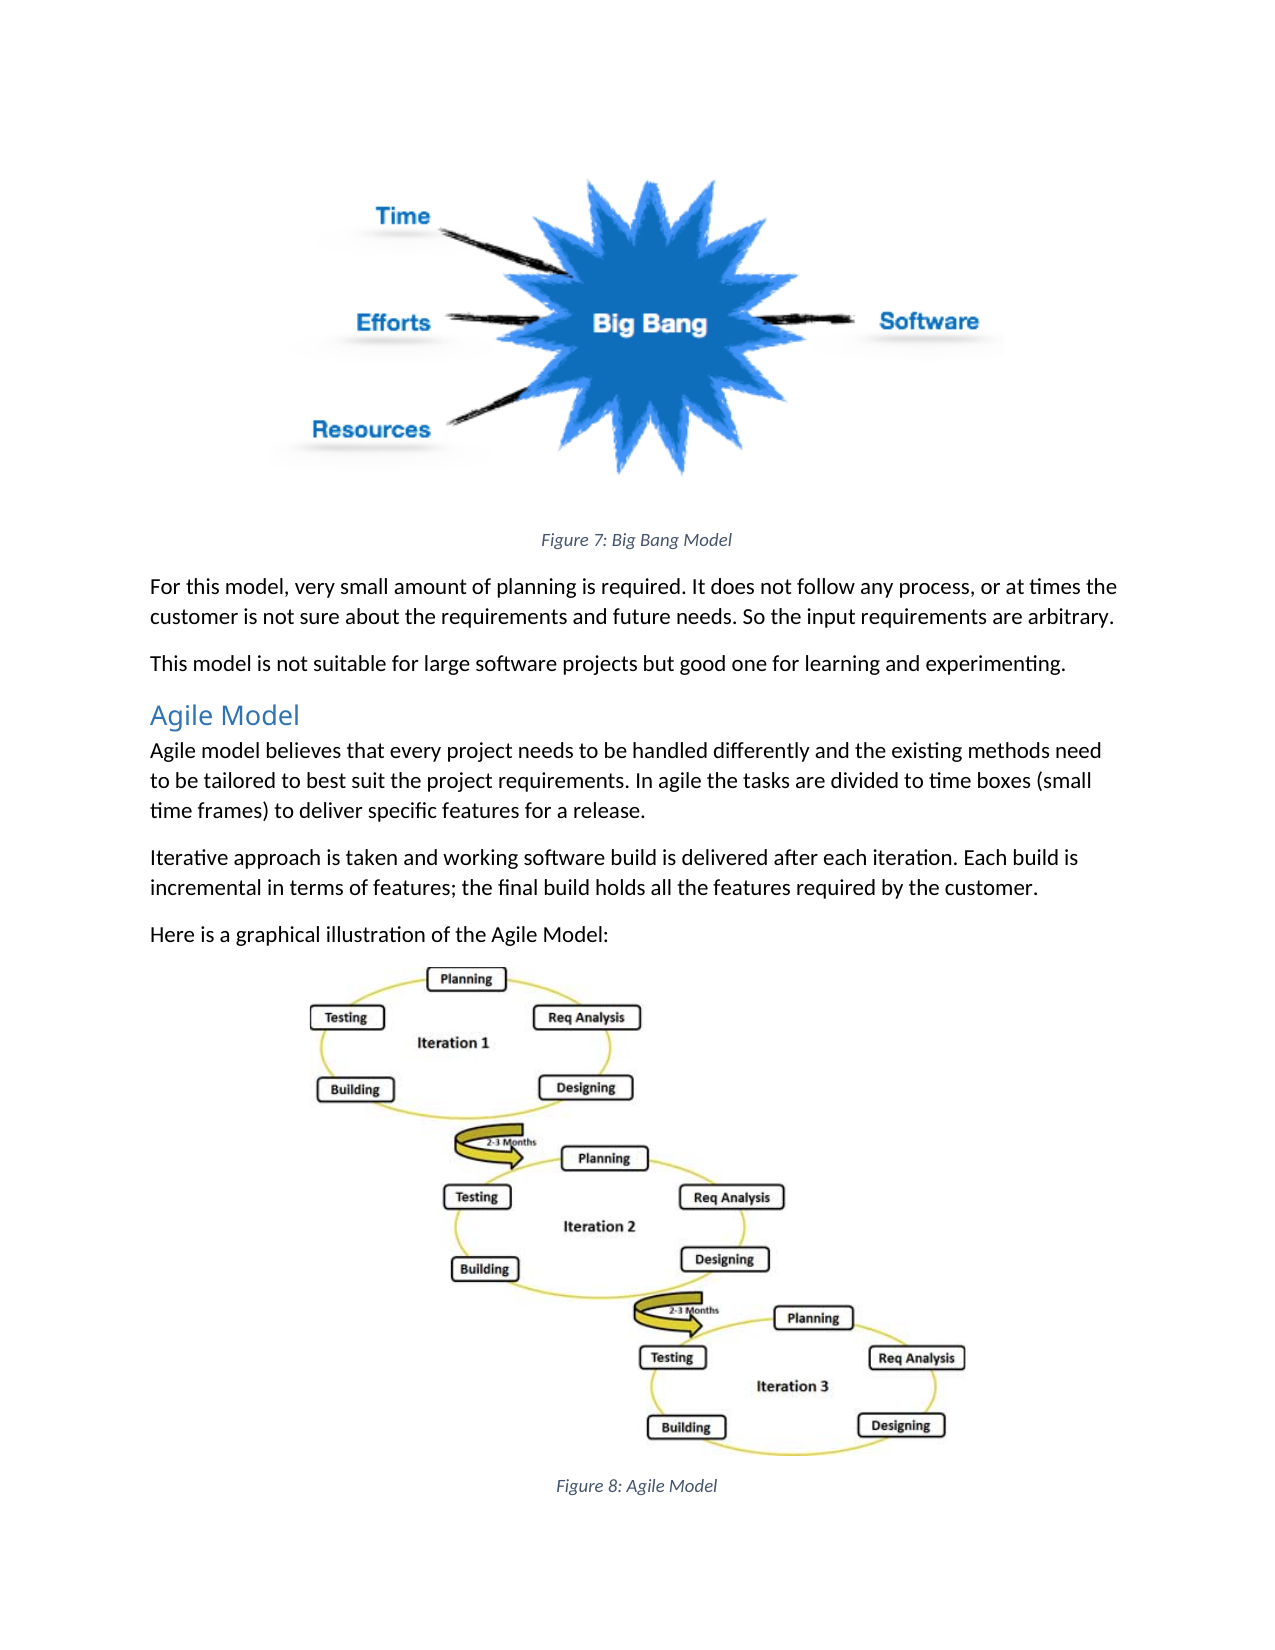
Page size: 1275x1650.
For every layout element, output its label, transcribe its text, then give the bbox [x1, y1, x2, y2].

text For this model, very small amount of planning is required. It does not follow any process, or at times the customer is not sure about the requirements and future needs. So the input requirements are arbitrary. [150, 572, 1125, 630]
picture [270, 150, 1005, 510]
text Figure 8: Agile Model [150, 1474, 1125, 1497]
text This model is not suitable for large software projects but good one for learning and experimenting. [150, 649, 1125, 677]
text Here is a graphical illustration of the Agile Model: [150, 920, 1125, 948]
text Agile model believes that every project needs to be handled differently and the existing methods need to be tailored to best suit the project requirements. In agile the tasks are divided to time boxes (small time frames) to deliver specific features for a release. [150, 736, 1125, 824]
text Iterative approach is taken and working software build is delivered after each iteration. Each build is incremental in terms of features; the final build holds all the features required by the customer. [150, 843, 1125, 901]
text Figure 7: Big Bang Model [150, 528, 1125, 551]
picture [309, 967, 966, 1456]
subtitle Agile Model [150, 696, 1125, 733]
